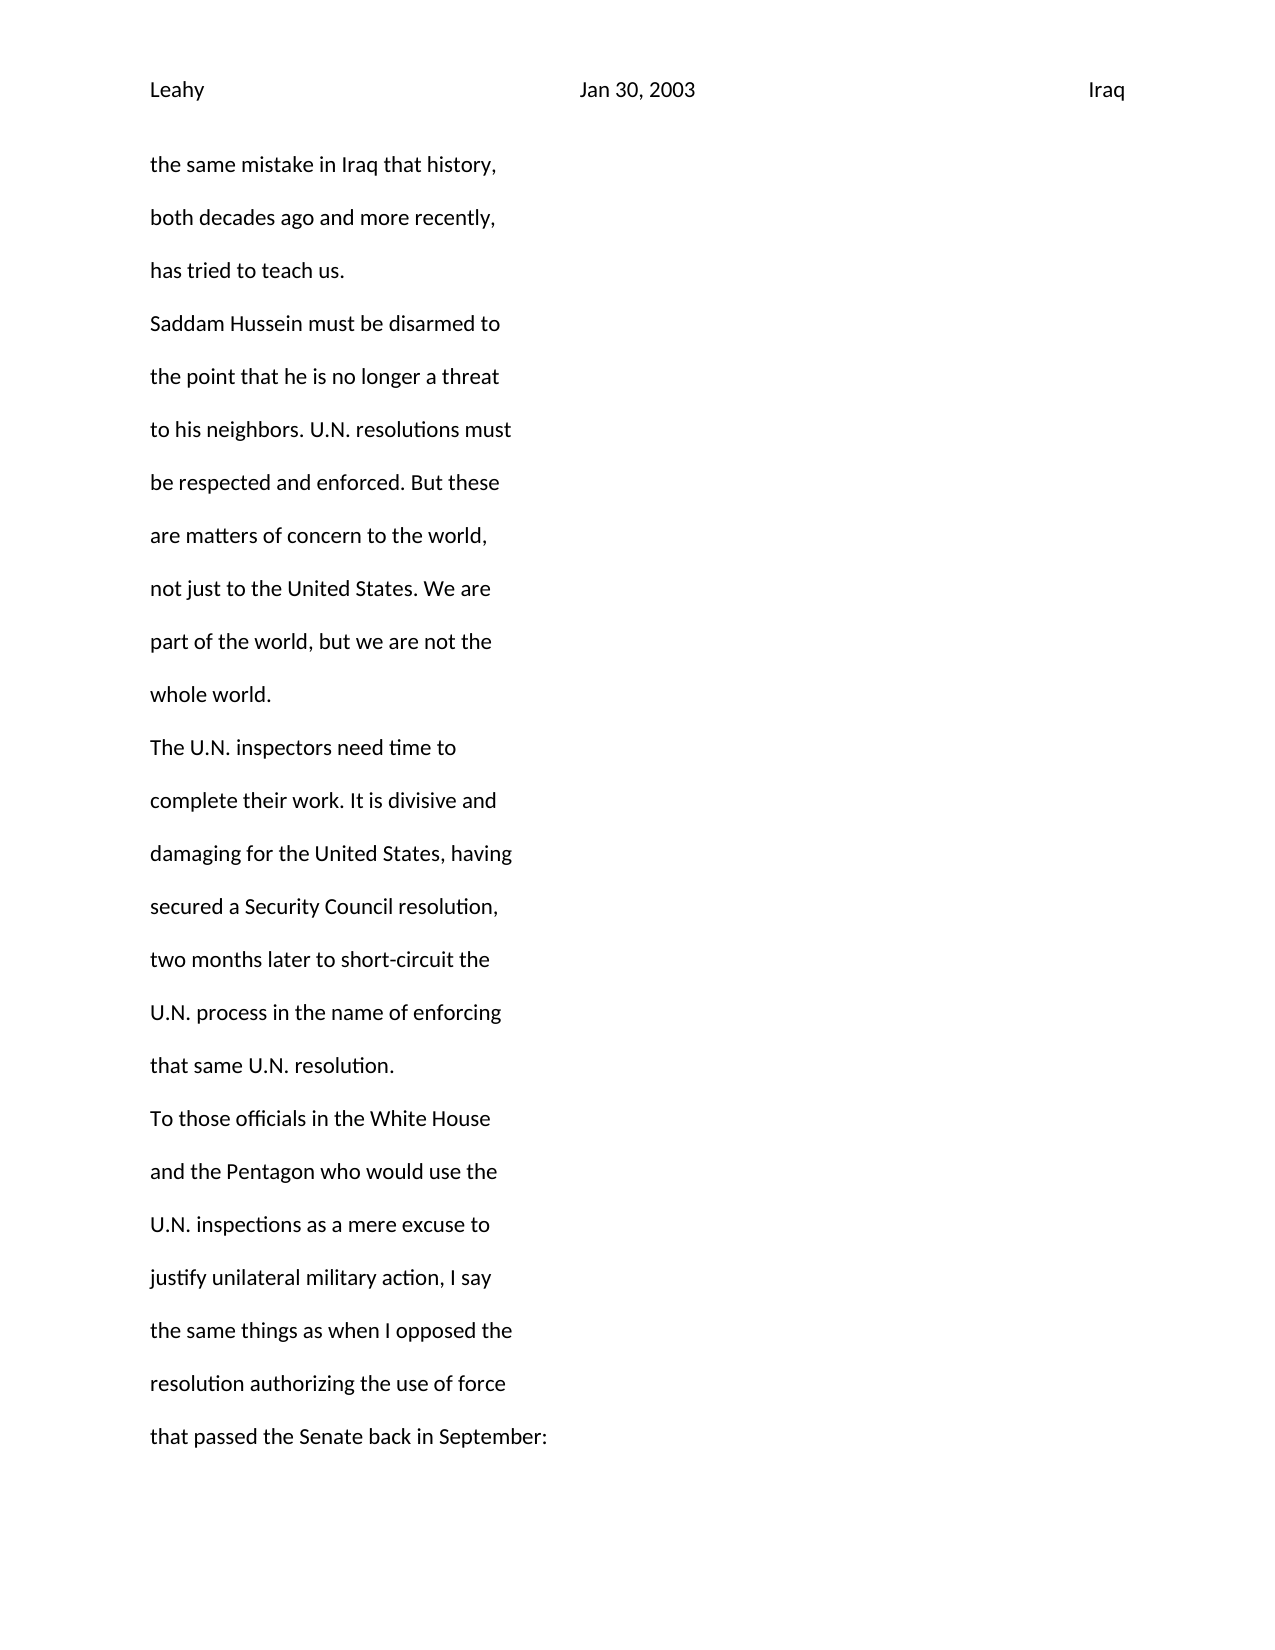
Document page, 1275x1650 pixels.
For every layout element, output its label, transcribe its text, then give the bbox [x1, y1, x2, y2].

text be respected and enforced. But these [150, 468, 1125, 496]
text are matters of concern to the world, [150, 521, 1125, 549]
text the same mistake in Iraq that history, [150, 150, 1125, 178]
text justify unilateral military action, I say [150, 1263, 1125, 1291]
text complete their work. It is divisive and [150, 786, 1125, 814]
text U.N. process in the name of enforcing [150, 998, 1125, 1026]
text part of the world, but we are not the [150, 627, 1125, 655]
text both decades ago and more recently, [150, 203, 1125, 231]
text to his neighbors. U.N. resolutions must [150, 415, 1125, 443]
text that same U.N. resolution. [150, 1051, 1125, 1079]
text secured a Security Council resolution, [150, 892, 1125, 920]
text has tried to teach us. [150, 256, 1125, 284]
text not just to the United States. We are [150, 574, 1125, 602]
text Saddam Hussein must be disarmed to [150, 309, 1125, 337]
text The U.N. inspectors need time to [150, 733, 1125, 761]
text resolution authorizing the use of force [150, 1369, 1125, 1397]
text the same things as when I opposed the [150, 1316, 1125, 1344]
text U.N. inspections as a mere excuse to [150, 1210, 1125, 1238]
text To those officials in the White House [150, 1104, 1125, 1132]
text two months later to short-circuit the [150, 945, 1125, 973]
text and the Pentagon who would use the [150, 1157, 1125, 1185]
text the point that he is no longer a threat [150, 362, 1125, 390]
text that passed the Senate back in September: [150, 1422, 1125, 1451]
text whole world. [150, 680, 1125, 708]
text damaging for the United States, having [150, 839, 1125, 867]
